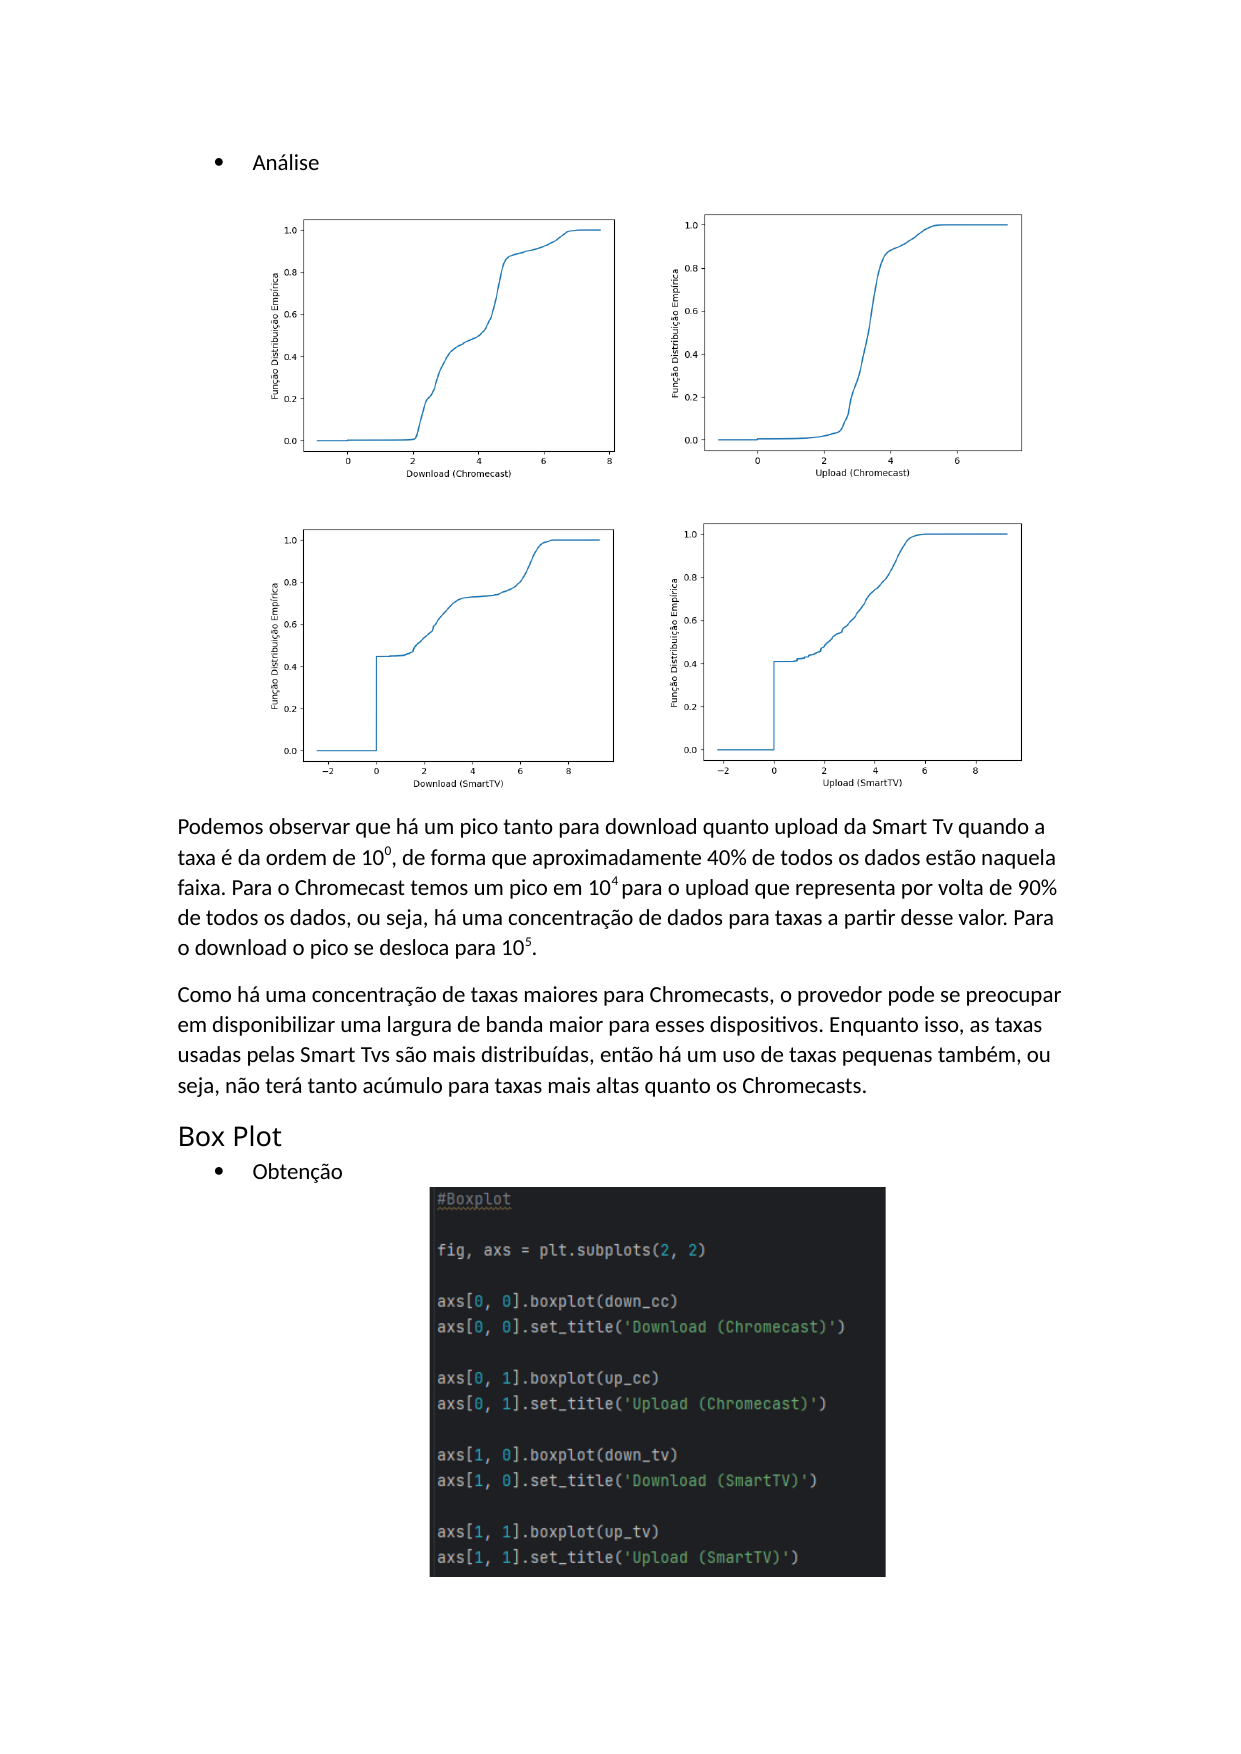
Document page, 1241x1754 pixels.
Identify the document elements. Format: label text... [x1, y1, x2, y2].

list Análise [215, 148, 1063, 176]
list Obtenção [215, 1157, 1063, 1186]
picture [429, 1187, 886, 1577]
text Podemos observar que há um pico tanto para download quanto upload da Smart Tv quando a taxa é da ordem de 100, de forma que aproximadamente 40% de todos os dados estão naquela faixa. Para o Chromecast temos um pico em 104 para o upload que representa por volta de 90% de todos os dados, ou seja, há uma concentração de dados para taxas a partir desse valor. Para o download o pico se desloca para 105. [177, 812, 1063, 961]
text Como há uma concentração de taxas maiores para Chromecasts, o provedor pode se preocupar em disponibilizar uma largura de banda maior para esses dispositivos. Enquanto isso, as taxas usadas pelas Smart Tvs são mais distribuídas, então há um uso de taxas pequenas também, ou seja, não terá tanto acúmulo para taxas mais altas quanto os Chromecasts. [177, 980, 1063, 1099]
subtitle Box Plot [177, 1118, 1063, 1154]
picture [253, 177, 1062, 484]
picture [253, 486, 1062, 794]
